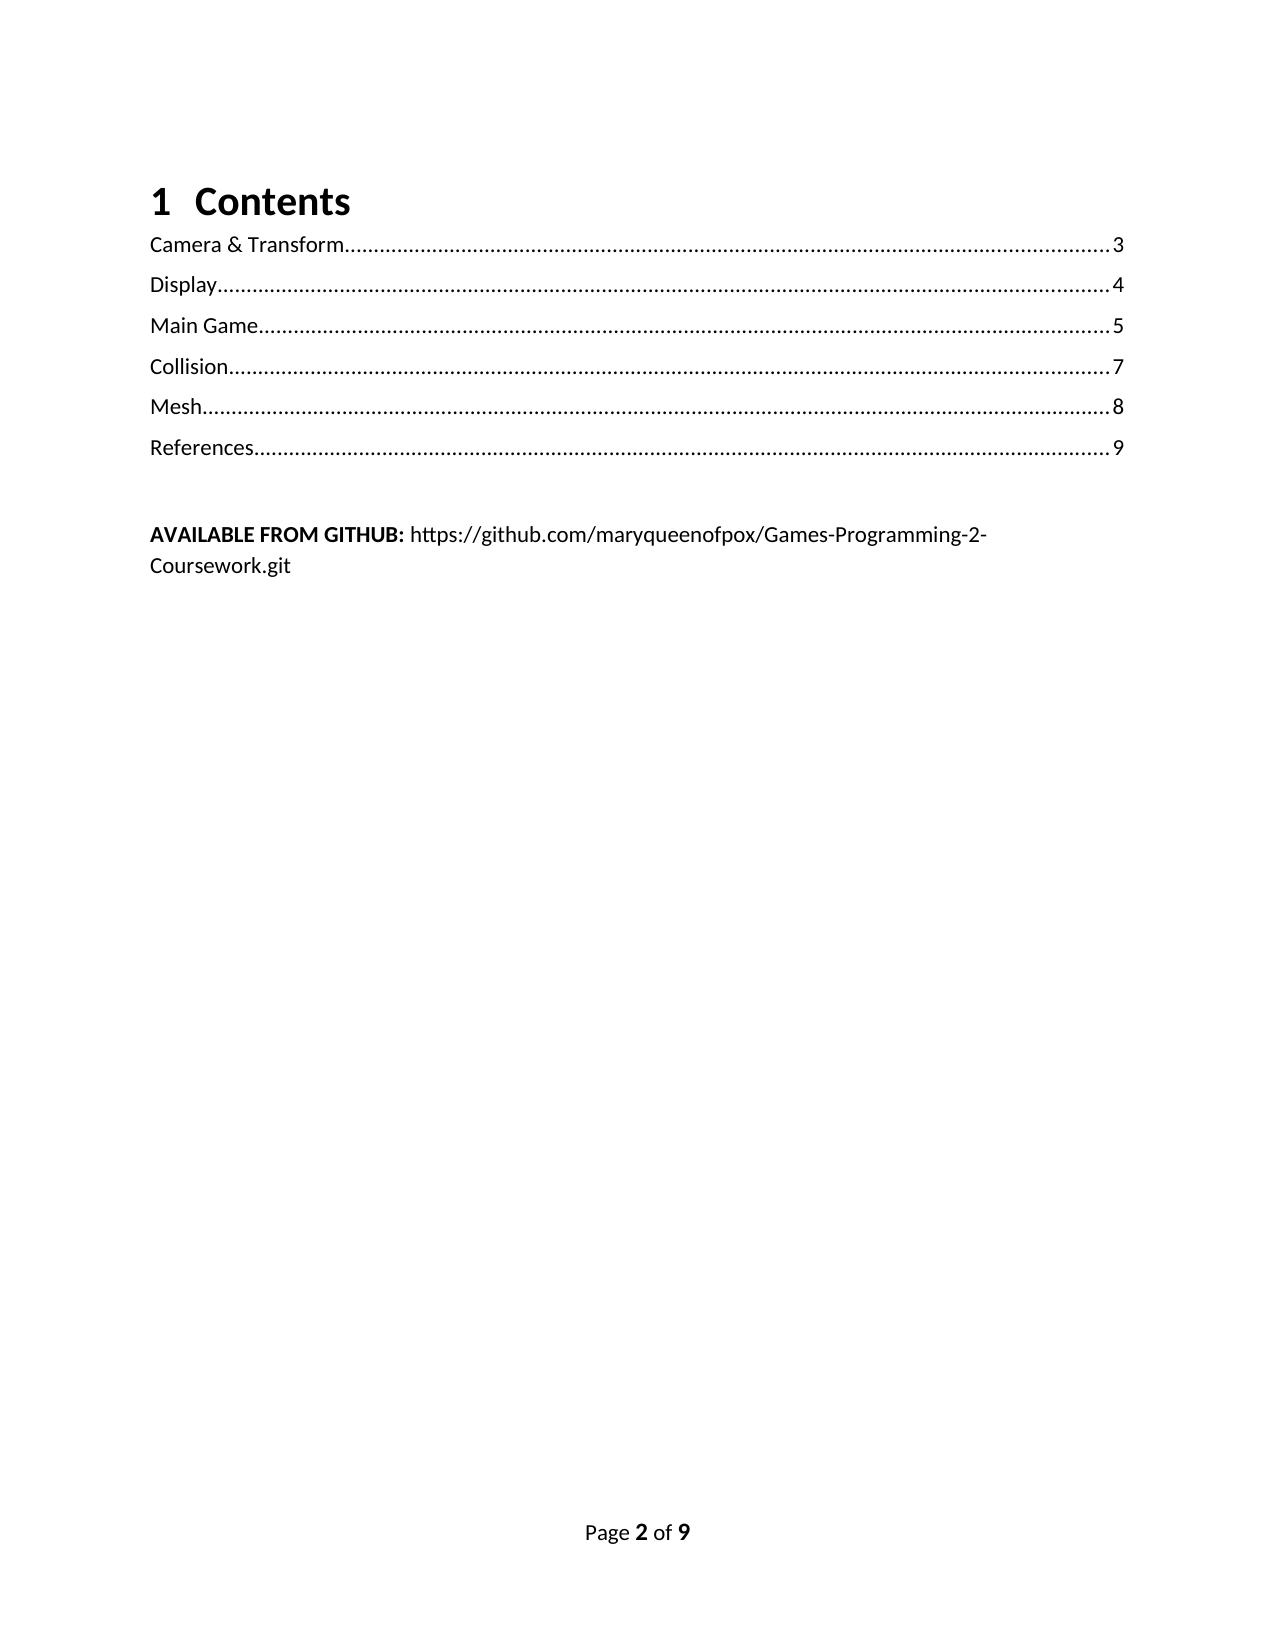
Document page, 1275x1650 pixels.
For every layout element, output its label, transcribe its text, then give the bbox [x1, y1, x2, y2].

text AVAILABLE FROM GITHUB: https://github.com/maryqueenofpox/Games-Programming-2-Coursework.git [150, 521, 1125, 579]
